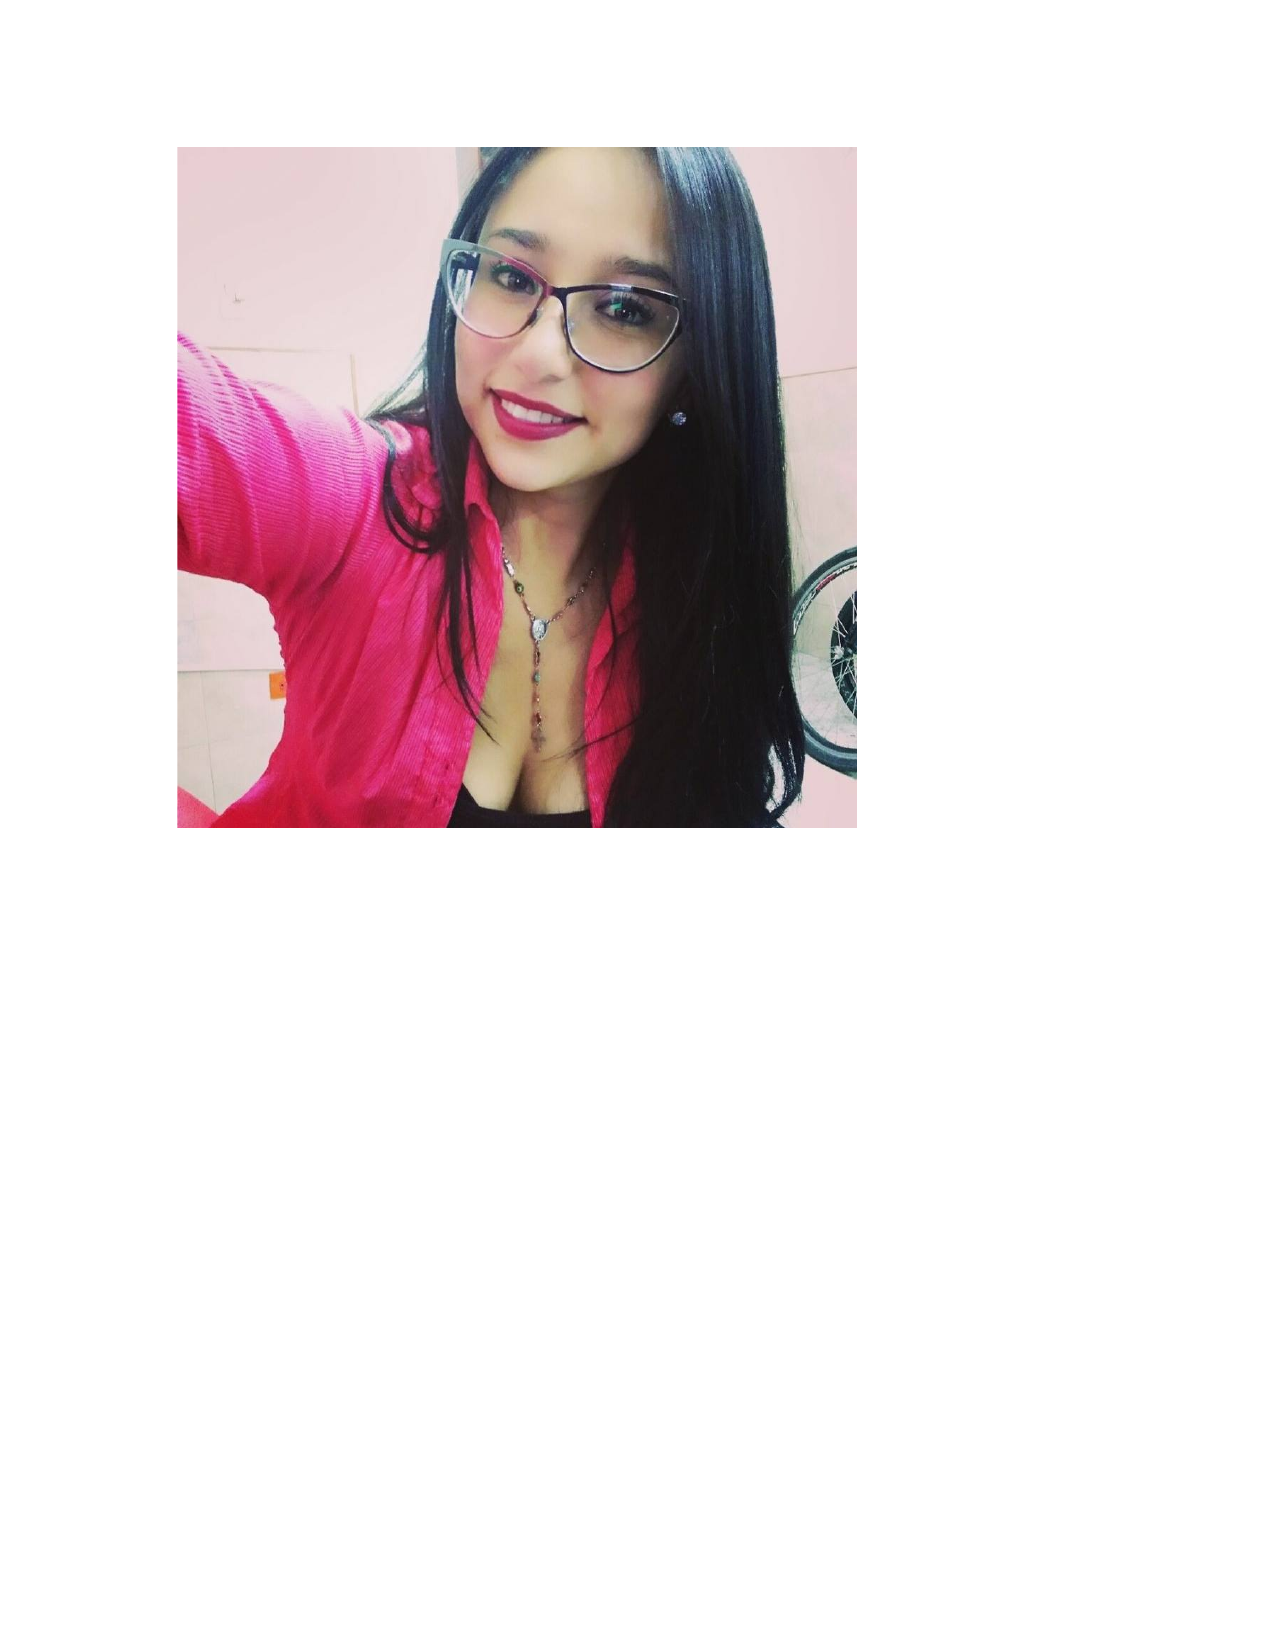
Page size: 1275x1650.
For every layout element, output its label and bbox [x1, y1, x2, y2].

picture [177, 147, 857, 828]
